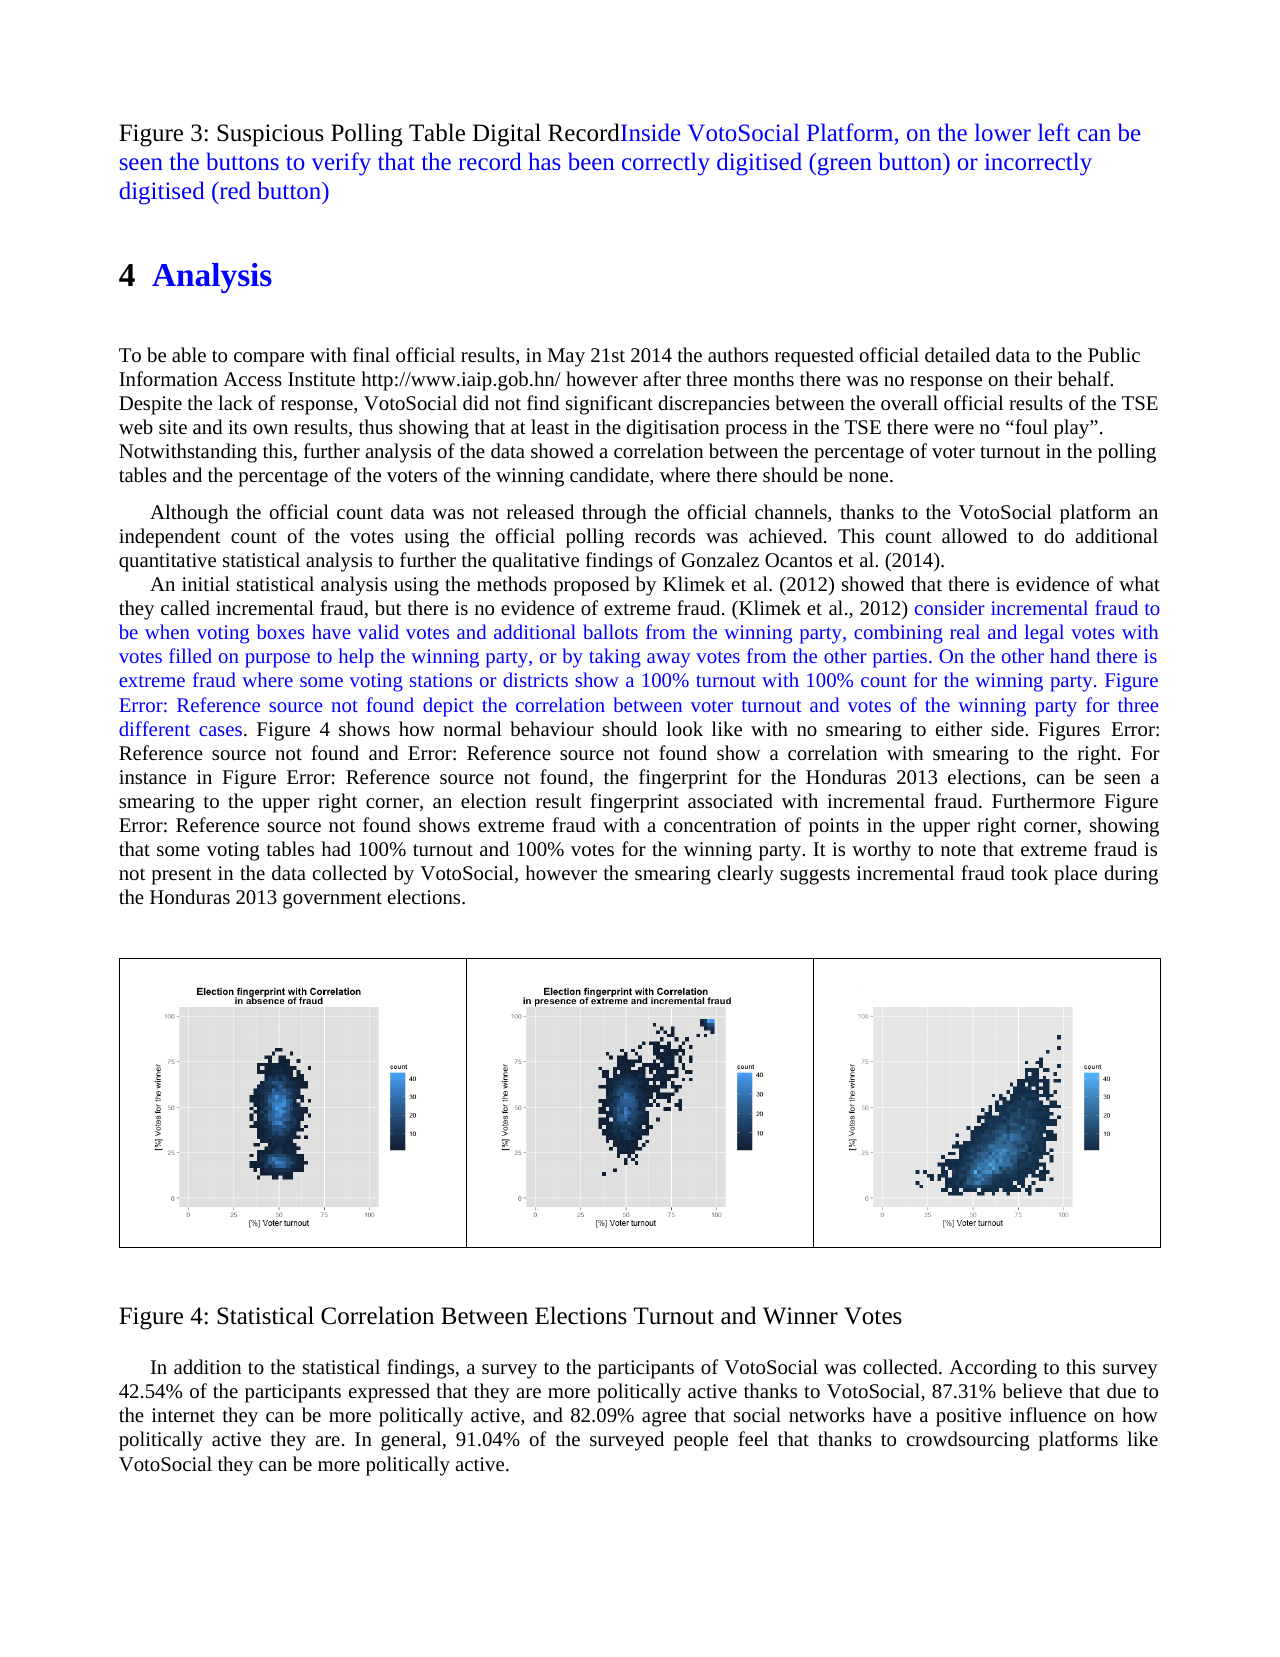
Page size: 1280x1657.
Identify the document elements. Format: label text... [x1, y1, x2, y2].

text Figure 3: Suspicious Polling Table Digital RecordInside VotoSocial Platform, on the lower left can be seen the buttons to verify that the record has been correctly digitised (green button) or incorrectly digitised (red button) [118, 118, 1161, 205]
table_header [120, 959, 466, 1247]
text Although the official count data was not released through the official channels, thanks to the VotoSocial platform an independent count of the votes using the official polling records was achieved. This count allowed to do additional quantitative statistical analysis to further the qualitative findings of Gonzalez Ocantos et al. (2014). [118, 500, 1161, 572]
table_header [814, 959, 1160, 1247]
subtitle To be able to compare with final official results, in May 21st 2014 the authors requested official detailed data to the Public Information Access Institute http://www.iaip.gob.hn/ however after three months there was no response on their behalf. Despite the lack of response, VotoSocial did not find significant discrepancies between the overall official results of the TSE web site and its own results, thus showing that at least in the digitisation process in the TSE there were no “foul play”. Notwithstanding this, further analysis of the data showed a correlation between the percentage of voter turnout in the polling tables and the percentage of the voters of the winning candidate, where there should be none. [118, 343, 1161, 487]
picture [487, 971, 792, 1235]
picture [834, 971, 1139, 1235]
table_header [467, 959, 813, 1247]
text Figure 4: Statistical Correlation Between Elections Turnout and Winner Votes [118, 1301, 1161, 1330]
text In addition to the statistical findings, a survey to the participants of VotoSocial was collected. According to this survey 42.54% of the participants expressed that they are more politically active thanks to VotoSocial, 87.31% believe that due to the internet they can be more politically active, and 82.09% agree that social networks have a positive influence on how politically active they are. In general, 91.04% of the surveyed people feel that thanks to crowdsourcing platforms like VotoSocial they can be more politically active. [118, 1355, 1161, 1476]
picture [140, 971, 445, 1235]
subtitle 4 Analysis [118, 255, 1161, 293]
